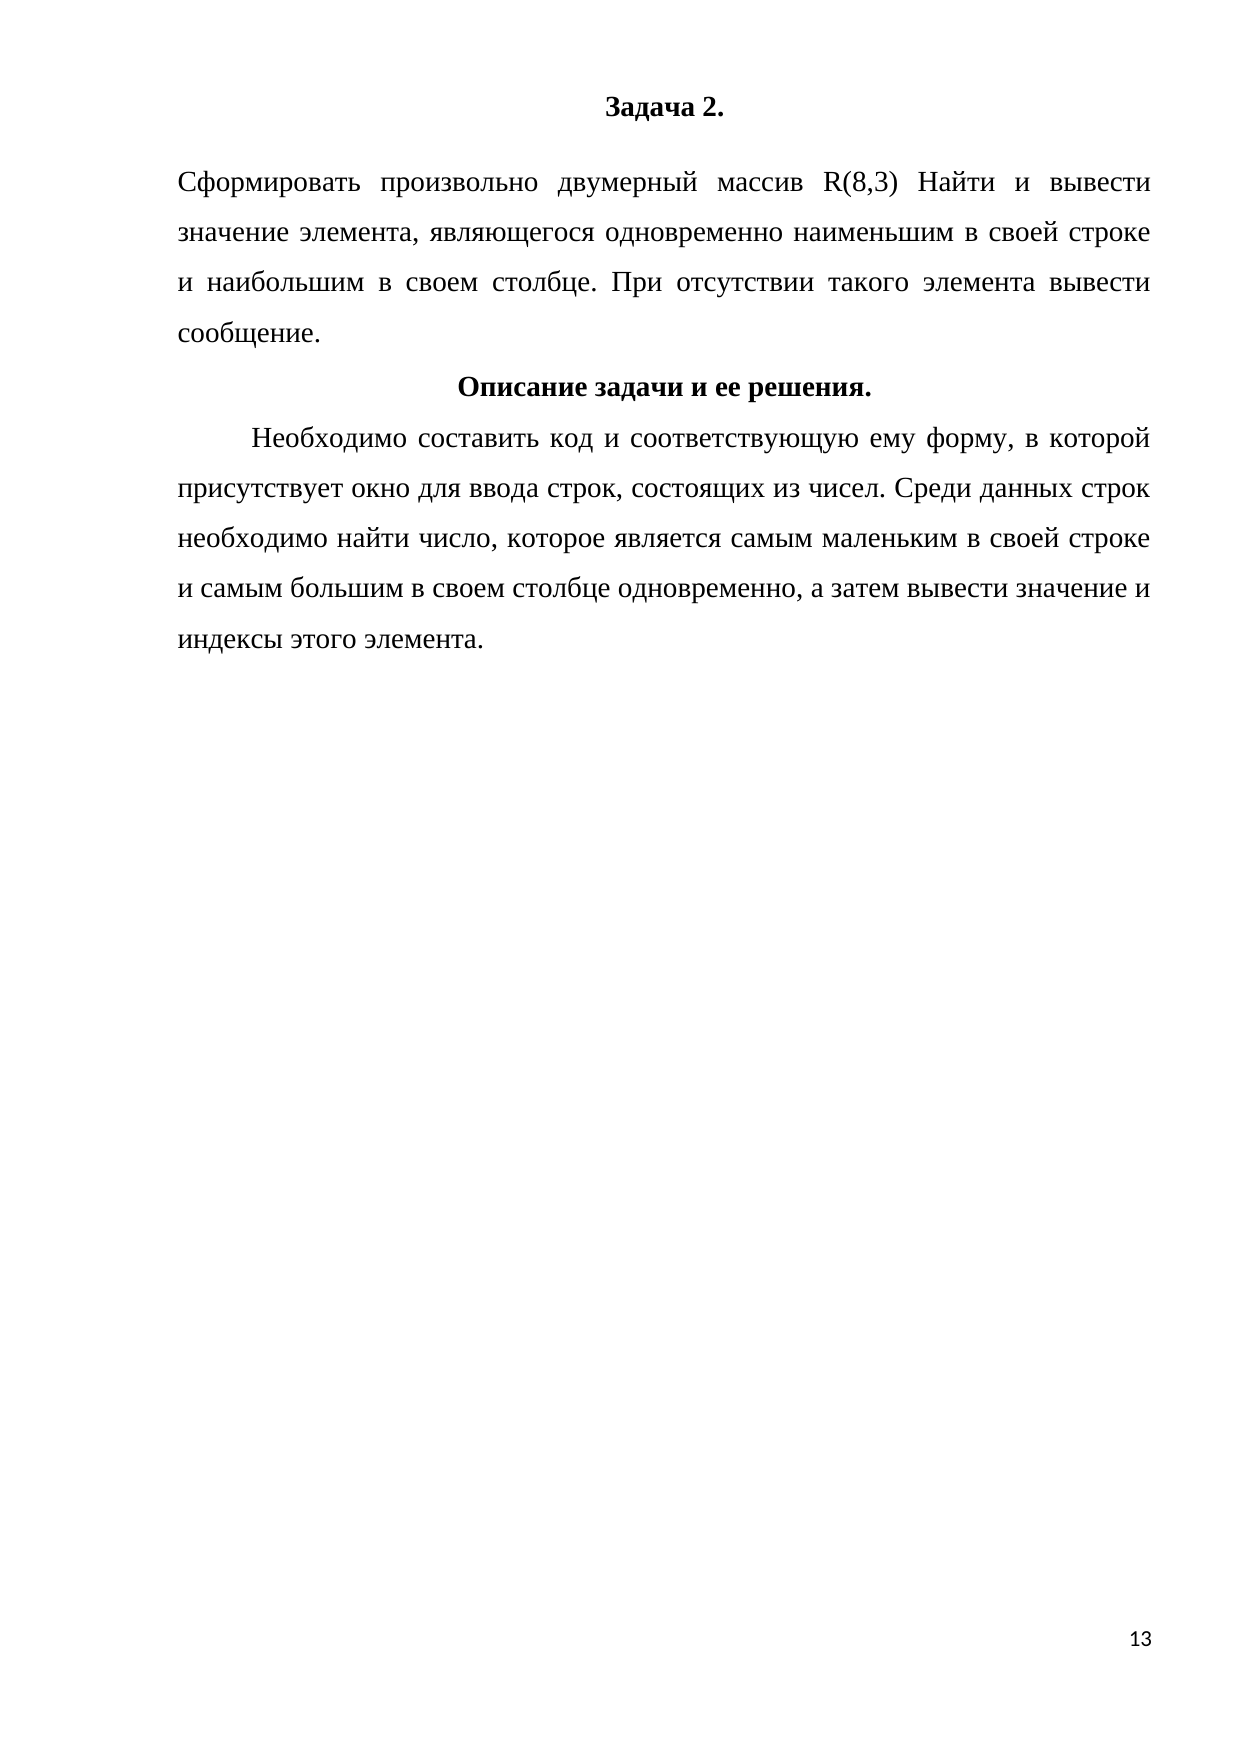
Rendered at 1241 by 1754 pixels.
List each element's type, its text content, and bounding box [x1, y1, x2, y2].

subtitle Сформировать произвольно двумерный массив R(8,3) Найти и вывести значение элемента, являющегося одновременно наименьшим в своей строке и наибольшим в своем столбце. При отсутствии такого элемента вывести сообщение. [177, 164, 1152, 348]
subtitle Описание задачи и ее решения. [177, 369, 1152, 403]
subtitle Задача 2. [177, 89, 1152, 122]
text Необходимо составить код и соответствующую ему форму, в которой присутствует окно для ввода строк, состоящих из чисел. Среди данных строк необходимо найти число, которое является самым маленьким в своей строке и самым большим в своем столбце одновременно, а затем вывести значение и индексы этого элемента. [177, 420, 1152, 654]
